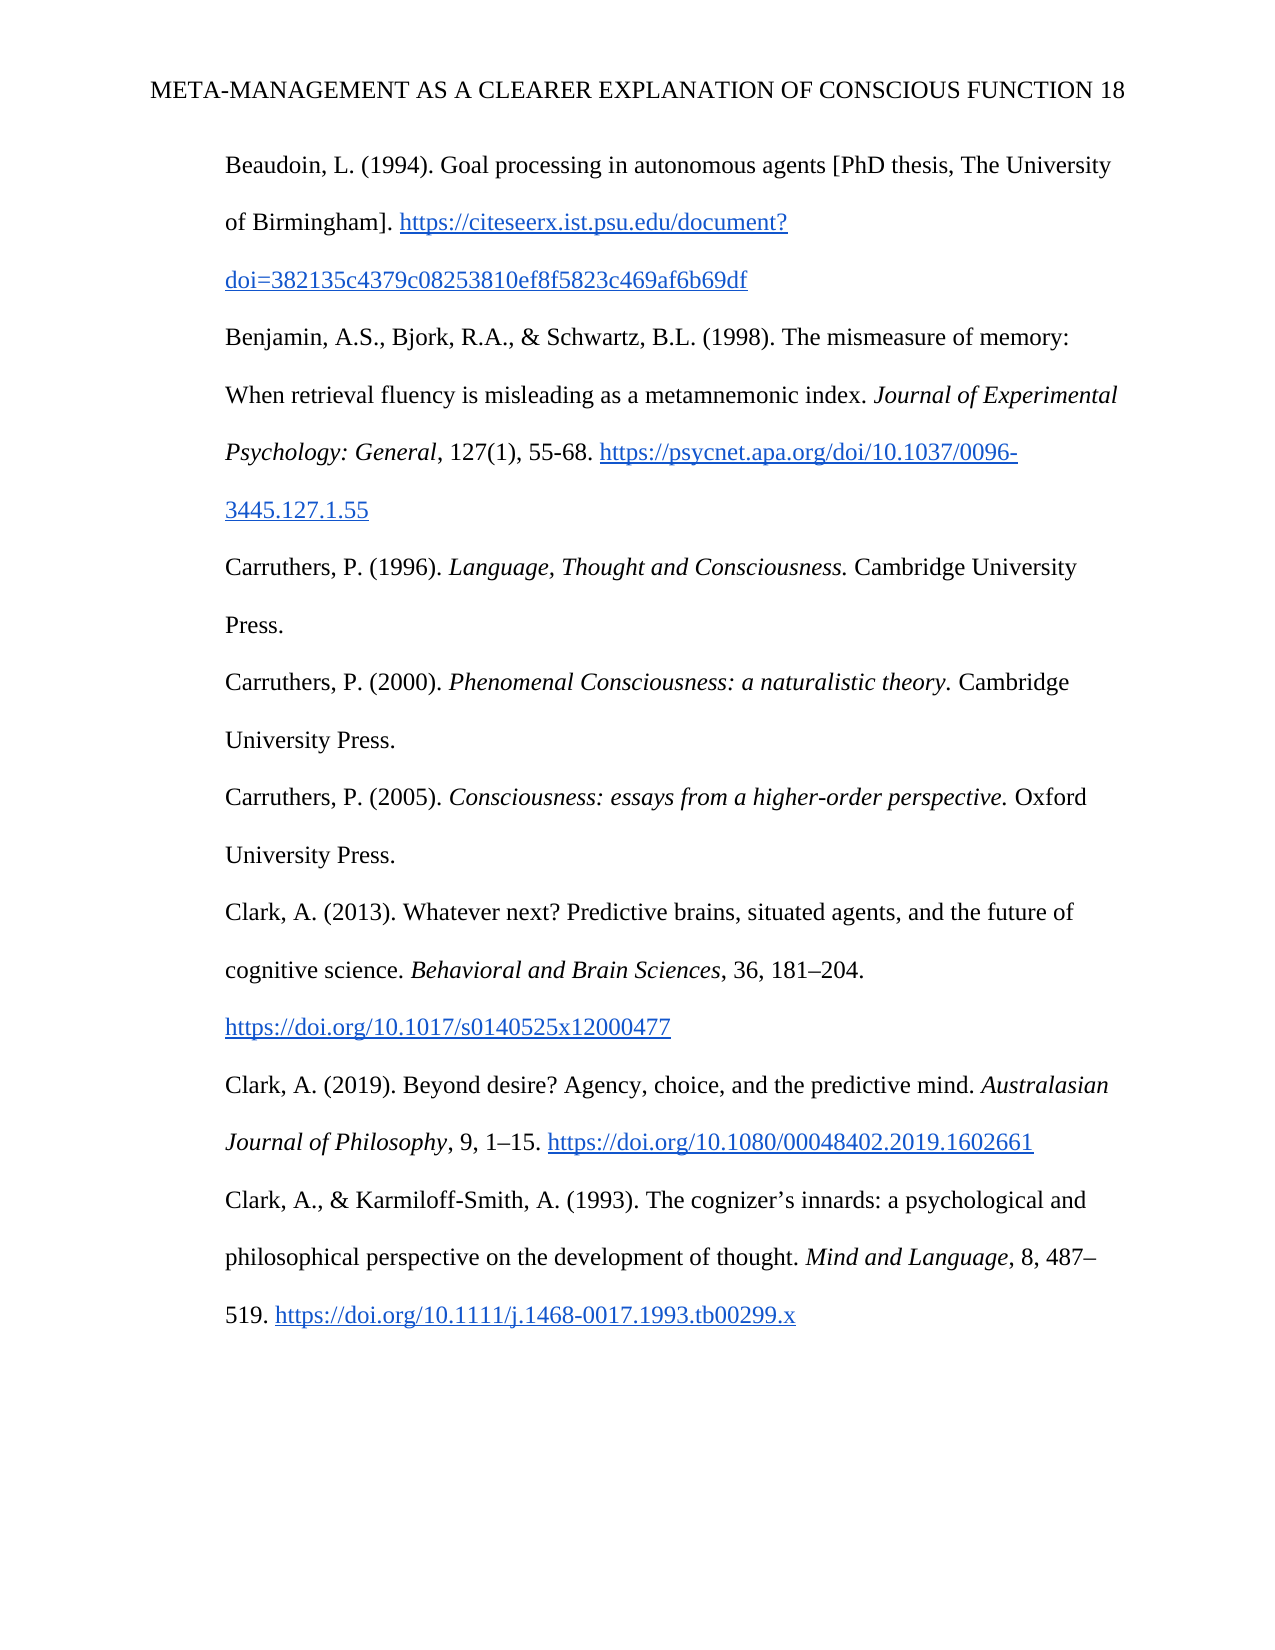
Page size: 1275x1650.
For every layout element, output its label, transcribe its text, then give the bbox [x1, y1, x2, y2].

text Clark, A. (2013). Whatever next? Predictive brains, situated agents, and the future of cognitive science. Behavioral and Brain Sciences, 36, 181–204. https://doi.org/10.1017/s0140525x12000477 [225, 897, 1125, 1041]
text Beaudoin, L. (1994). Goal processing in autonomous agents [PhD thesis, The University of Birmingham]. https://citeseerx.ist.psu.edu/document?doi=382135c4379c08253810ef8f5823c469af6b69df [225, 150, 1125, 294]
text Carruthers, P. (2005). Consciousness: essays from a higher-order perspective. Oxford University Press. [225, 782, 1125, 869]
text Clark, A., & Karmiloff-Smith, A. (1993). The cognizer’s innards: a psychological and philosophical perspective on the development of thought. Mind and Language, 8, 487–519. https://doi.org/10.1111/j.1468-0017.1993.tb00299.x [225, 1185, 1125, 1329]
text Clark, A. (2019). Beyond desire? Agency, choice, and the predictive mind. Australasian Journal of Philosophy, 9, 1–15. https://doi.org/10.1080/00048402.2019.1602661 [225, 1070, 1125, 1156]
text Carruthers, P. (2000). Phenomenal Consciousness: a naturalistic theory. Cambridge University Press. [225, 667, 1125, 754]
text Carruthers, P. (1996). Language, Thought and Consciousness. Cambridge University Press. [225, 552, 1125, 639]
text Benjamin, A.S., Bjork, R.A., & Schwartz, B.L. (1998). The mismeasure of memory: When retrieval fluency is misleading as a metamnemonic index. Journal of Experimental Psychology: General, 127(1), 55-68. https://psycnet.apa.org/doi/10.1037/0096-3445.127.1.55 [225, 322, 1125, 524]
